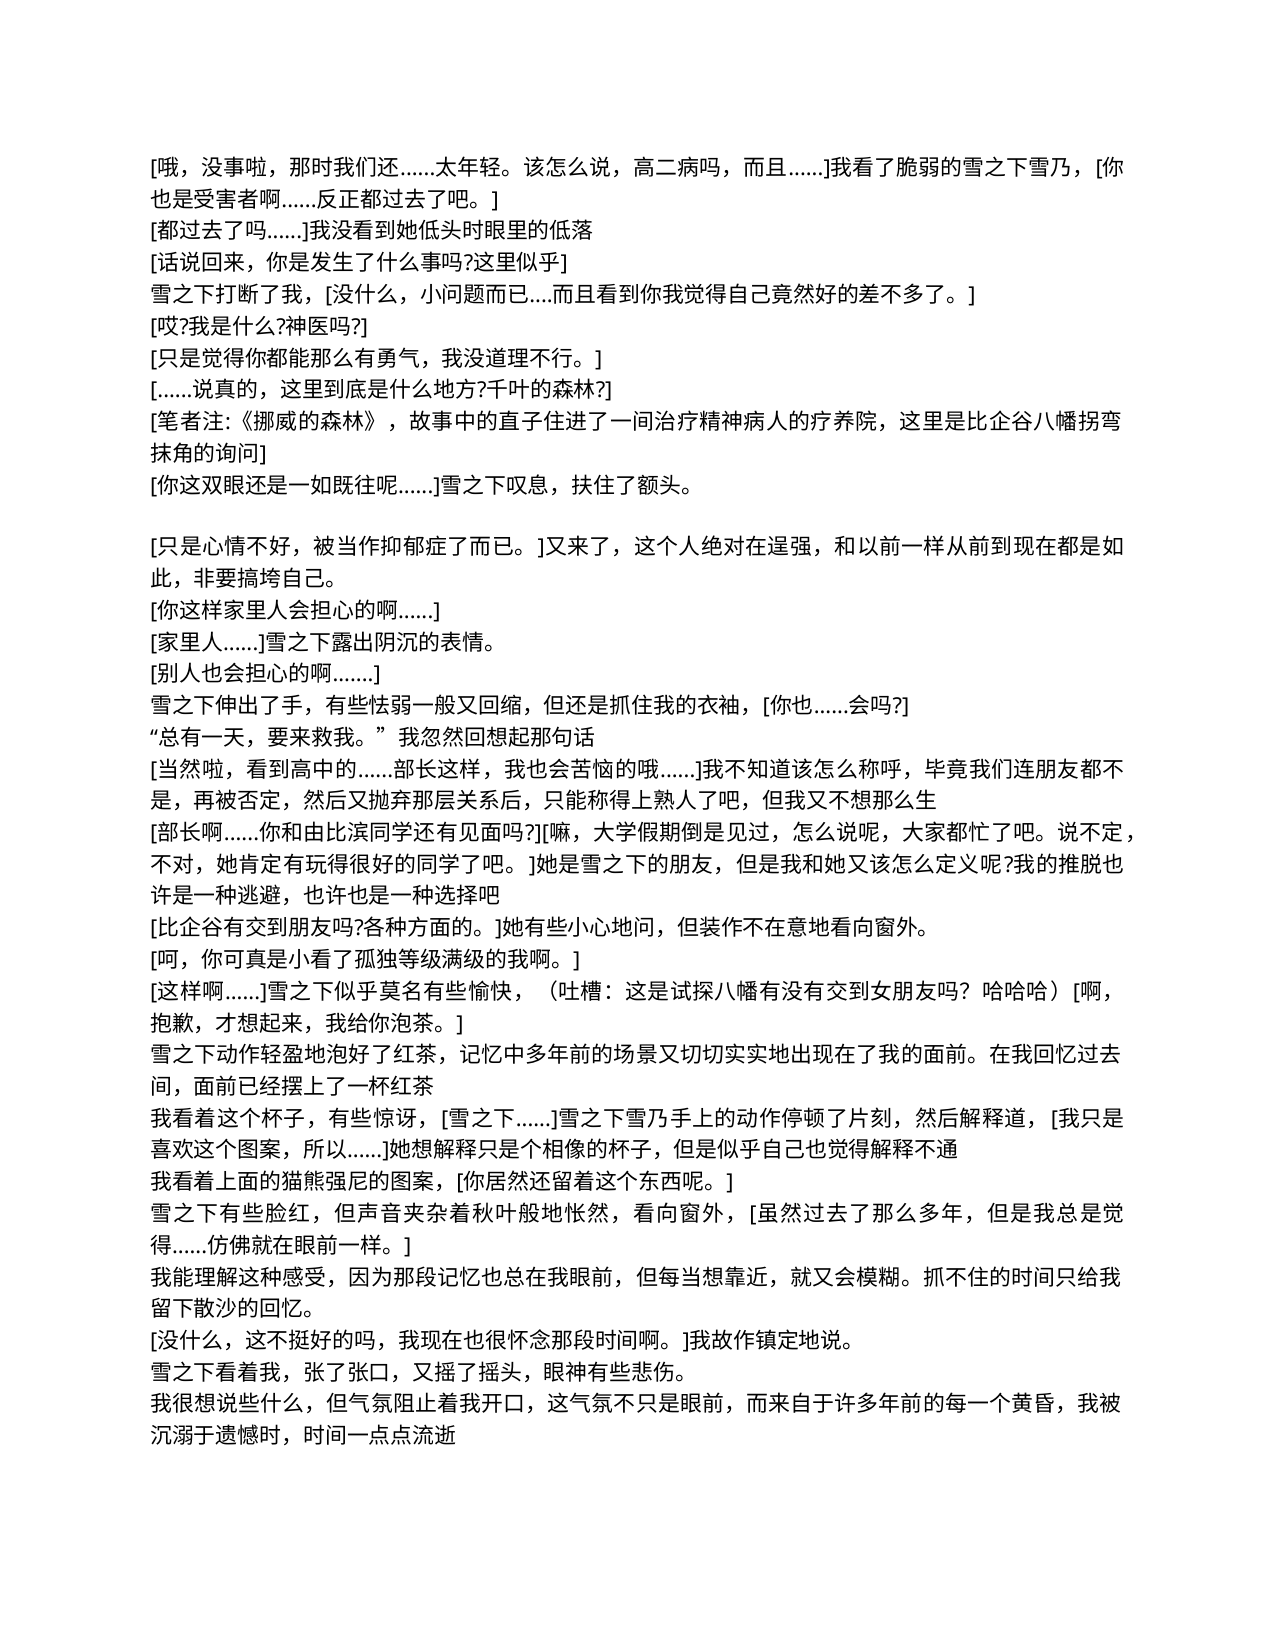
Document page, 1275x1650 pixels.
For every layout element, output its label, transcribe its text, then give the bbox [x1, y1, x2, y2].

text “总有一天，要来救我。”我忽然回想起那句话 [150, 720, 1125, 752]
text [你这双眼还是一如既往呢......]雪之下叹息，扶住了额头。 [150, 468, 1125, 499]
text [没什么，这不挺好的吗，我现在也很怀念那段时间啊。]我故作镇定地说。 [150, 1323, 1125, 1354]
text [这样啊......]雪之下似乎莫名有些愉快，（吐槽：这是试探八幡有没有交到女朋友吗？哈哈哈）[啊，抱歉，才想起来，我给你泡茶。] [150, 974, 1125, 1037]
text [都过去了吗......]我没看到她低头时眼里的低落 [150, 213, 1125, 245]
text [只是觉得你都能那么有勇气，我没道理不行。] [150, 341, 1125, 372]
text [呵，你可真是小看了孤独等级满级的我啊。] [150, 942, 1125, 974]
text [只是心情不好，被当作抑郁症了而已。]又来了，这个人绝对在逞强，和以前一样从前到现在都是如此，非要搞垮自己。 [150, 529, 1125, 593]
text [家里人......]雪之下露出阴沉的表情。 [150, 624, 1125, 656]
text 雪之下动作轻盈地泡好了红茶，记忆中多年前的场景又切切实实地出现在了我的面前。在我回忆过去间，面前已经摆上了一杯红茶 [150, 1037, 1125, 1101]
text 我能理解这种感受，因为那段记忆也总在我眼前，但每当想靠近，就又会模糊。抓不住的时间只给我留下散沙的回忆。 [150, 1259, 1125, 1323]
text 我看着上面的猫熊强尼的图案，[你居然还留着这个东西呢。] [150, 1164, 1125, 1196]
text 我很想说些什么，但气氛阻止着我开口，这气氛不只是眼前，而来自于许多年前的每一个黄昏，我被沉溺于遗憾时，时间一点点流逝 [150, 1386, 1125, 1449]
text 我看着这个杯子，有些惊讶，[雪之下......]雪之下雪乃手上的动作停顿了片刻，然后解释道，[我只是喜欢这个图案，所以......]她想解释只是个相像的杯子，但是似乎自己也觉得解释不通 [150, 1101, 1125, 1164]
text [别人也会担心的啊.......] [150, 656, 1125, 688]
text 雪之下有些脸红，但声音夹杂着秋叶般地怅然，看向窗外，[虽然过去了那么多年，但是我总是觉得......仿佛就在眼前一样。] [150, 1196, 1125, 1259]
text [哎?我是什么?神医吗?] [150, 309, 1125, 341]
text [比企谷有交到朋友吗?各种方面的。]她有些小心地问，但装作不在意地看向窗外。 [150, 910, 1125, 942]
text [话说回来，你是发生了什么事吗?这里似乎] [150, 245, 1125, 277]
text [你这样家里人会担心的啊......] [150, 593, 1125, 624]
text [......说真的，这里到底是什么地方?千叶的森林?] [150, 372, 1125, 404]
text [部长啊......你和由比滨同学还有见面吗?][嘛，大学假期倒是见过，怎么说呢，大家都忙了吧。说不定，不对，她肯定有玩得很好的同学了吧。]她是雪之下的朋友，但是我和她又该怎么定义呢?我的推脱也许是一种逃避，也许也是一种选择吧 [150, 815, 1125, 910]
text 雪之下打断了我，[没什么，小问题而已....而且看到你我觉得自己竟然好的差不多了。] [150, 277, 1125, 309]
text 雪之下看着我，张了张口，又摇了摇头，眼神有些悲伤。 [150, 1354, 1125, 1386]
text [哦，没事啦，那时我们还......太年轻。该怎么说，高二病吗，而且......]我看了脆弱的雪之下雪乃，[你也是受害者啊......反正都过去了吧。] [150, 150, 1125, 213]
text [笔者注:《挪威的森林》，故事中的直子住进了一间治疗精神病人的疗养院，这里是比企谷八幡拐弯抹角的询问] [150, 404, 1125, 468]
text 雪之下伸出了手，有些怯弱一般又回缩，但还是抓住我的衣袖，[你也......会吗?] [150, 688, 1125, 720]
text [当然啦，看到高中的......部长这样，我也会苦恼的哦......]我不知道该怎么称呼，毕竟我们连朋友都不是，再被否定，然后又抛弃那层关系后，只能称得上熟人了吧，但我又不想那么生 [150, 752, 1125, 815]
